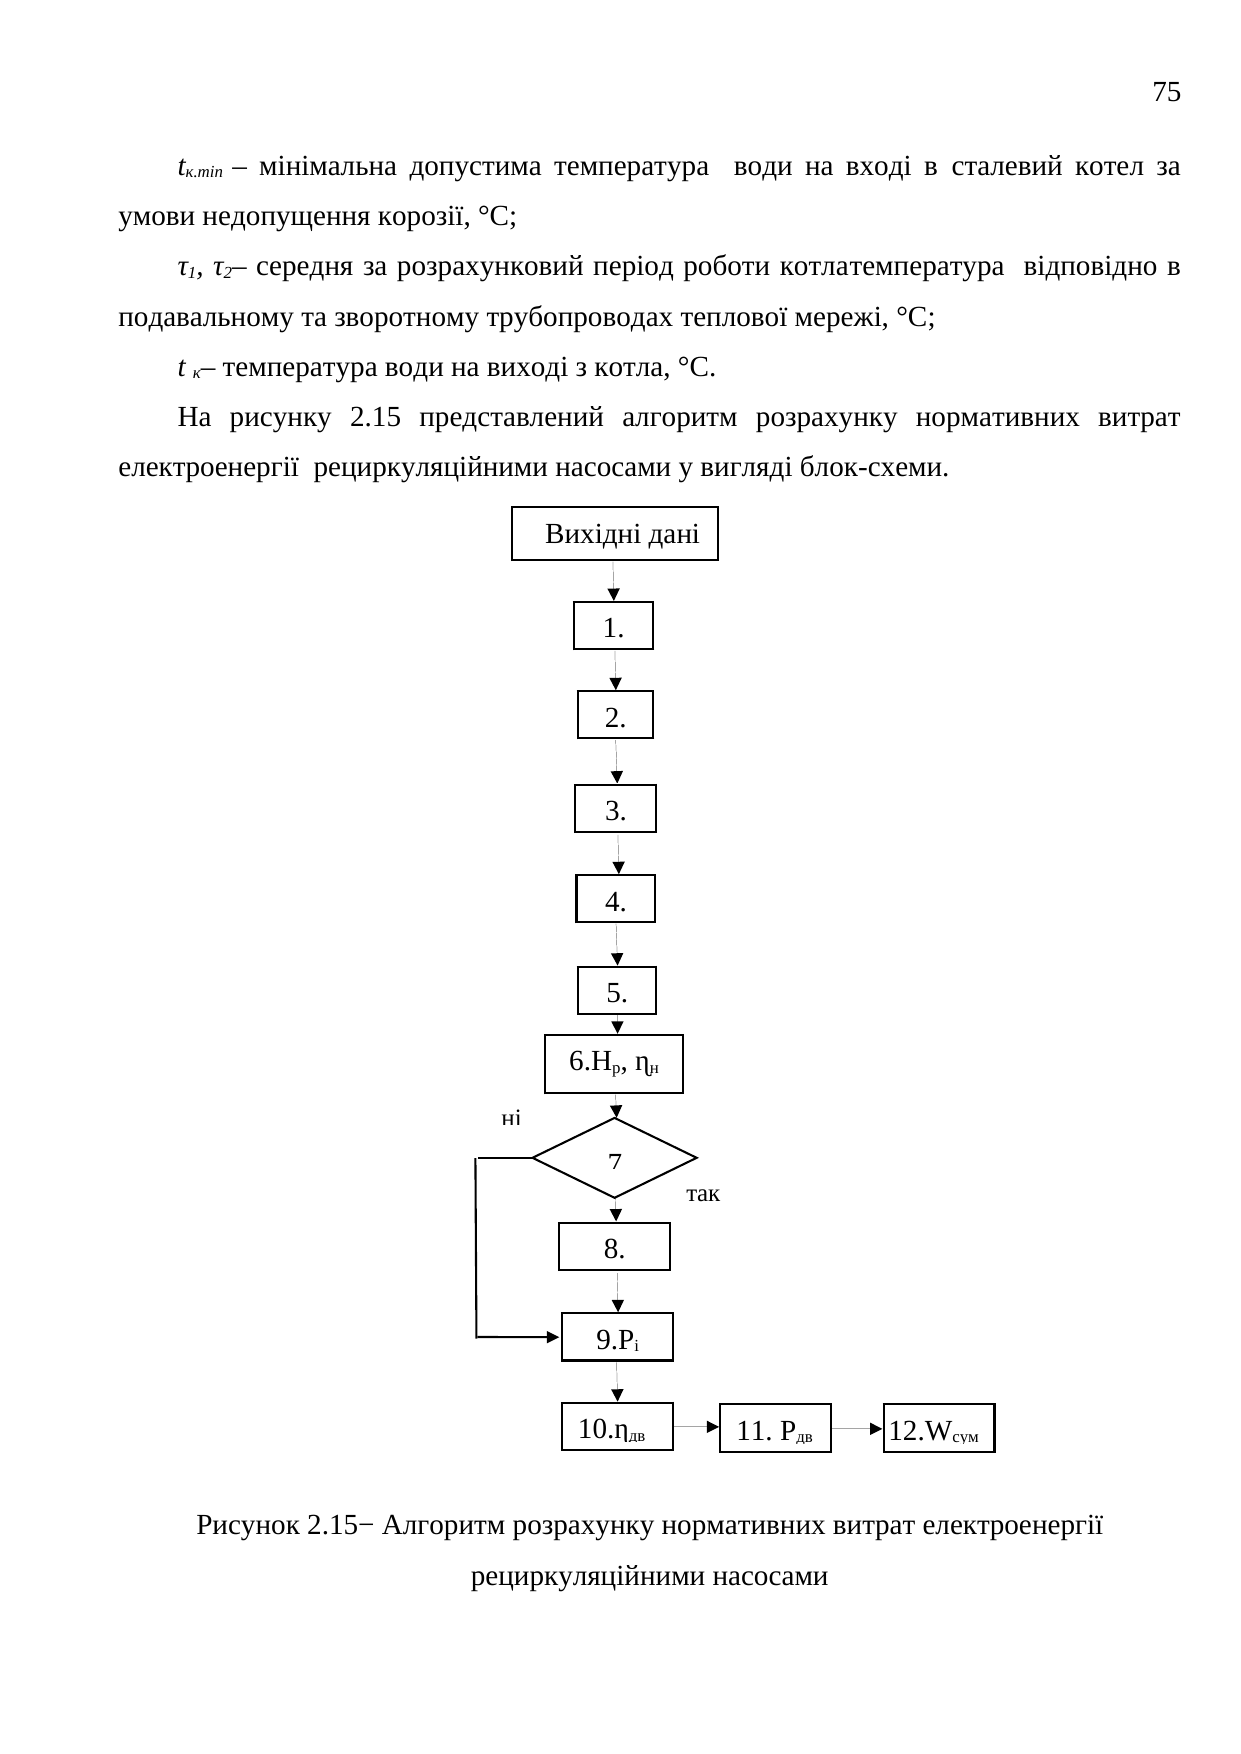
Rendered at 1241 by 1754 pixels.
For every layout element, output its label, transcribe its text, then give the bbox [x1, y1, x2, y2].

list На рисунку 2.15 представлений алгоритм розрахунку нормативних витрат електроенергії рециркуляційними насосами у вигляді блок-схеми. [118, 399, 1181, 483]
text τ1, τ2– середня за розрахунковий період роботи котлатемпература відповідно в подавальному та зворотному трубопроводах теплової мережі, °С; [118, 248, 1181, 332]
text t к– температура води на виході з котла, °С. [118, 349, 1181, 382]
text Рисунок 2.15− Алгоритм розрахунку нормативних витрат електроенергії рециркуляційними насосами [118, 1507, 1181, 1591]
text tк.min – мінімальна допустима температура води на вході в сталевий котел за умови недопущення корозії, °С; [118, 148, 1181, 232]
